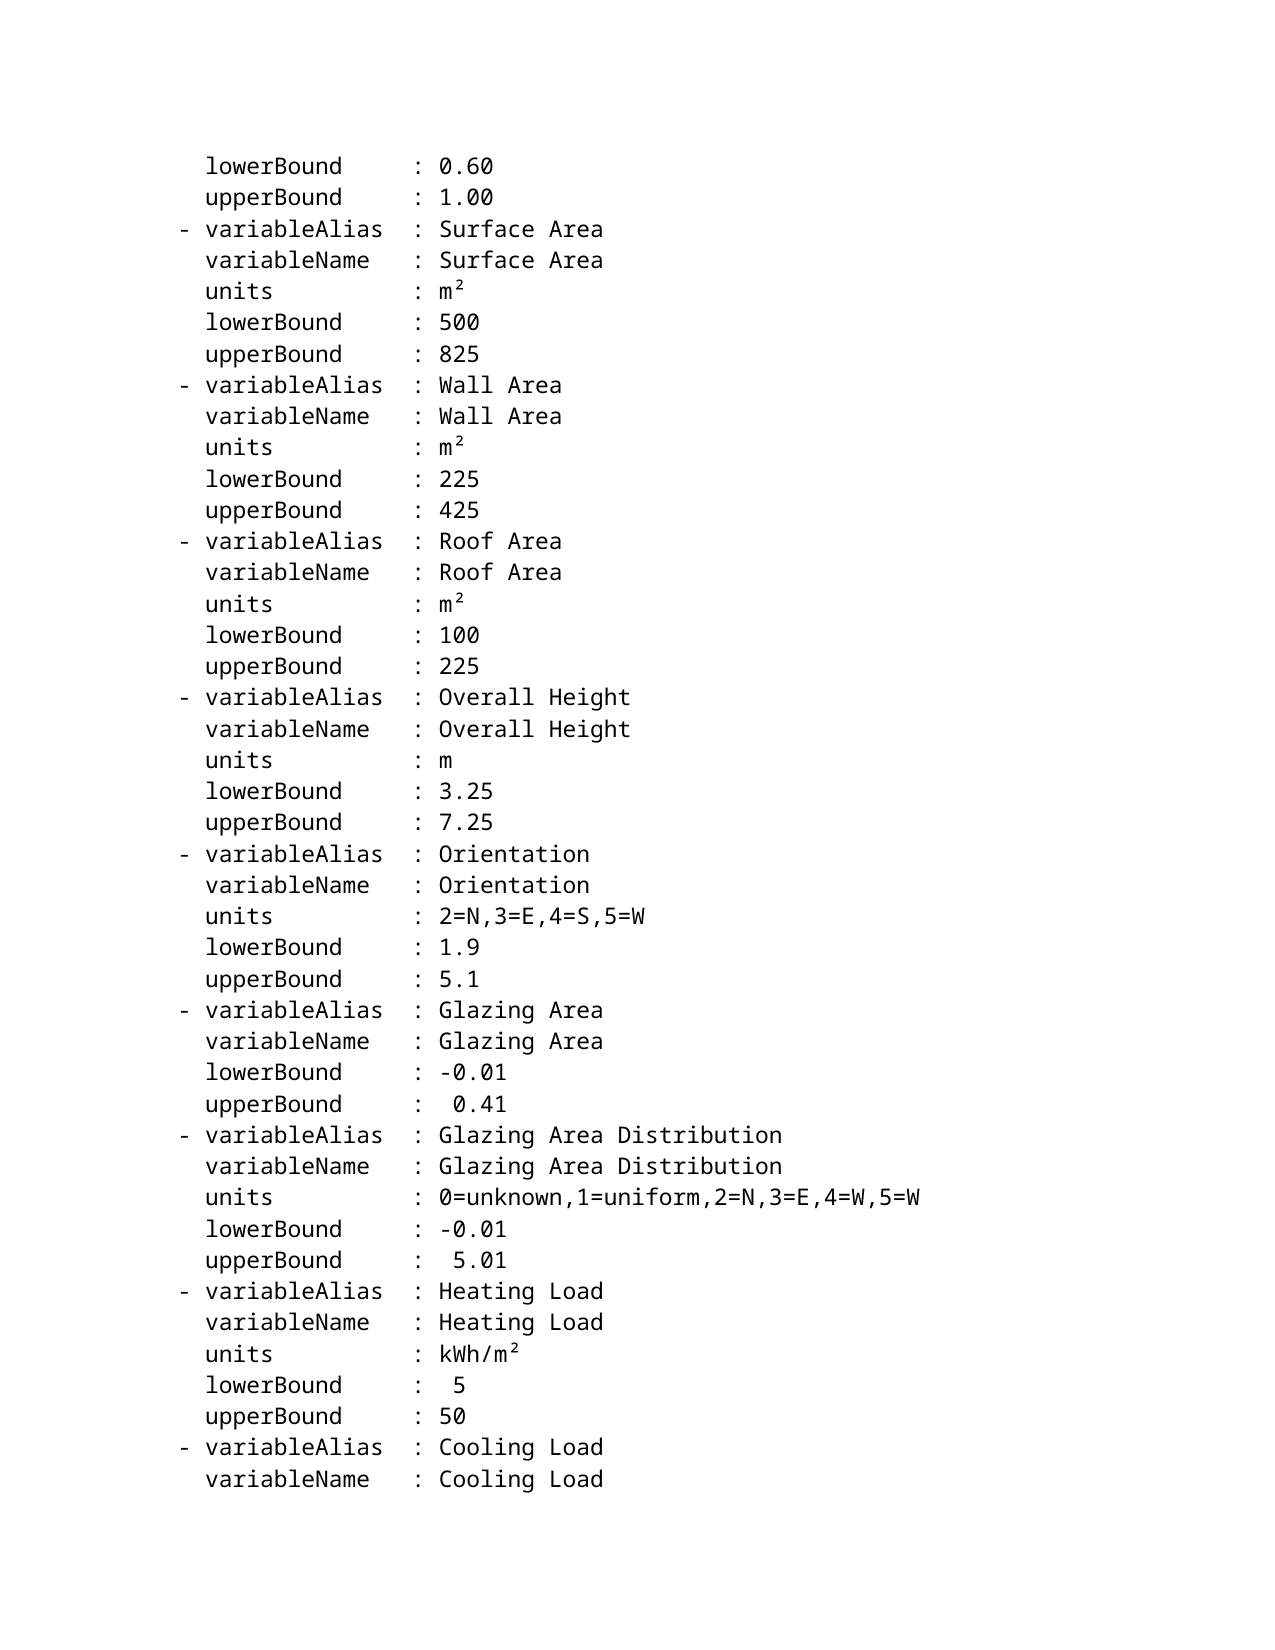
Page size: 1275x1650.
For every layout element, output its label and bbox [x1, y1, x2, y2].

text [150, 150, 1125, 1494]
